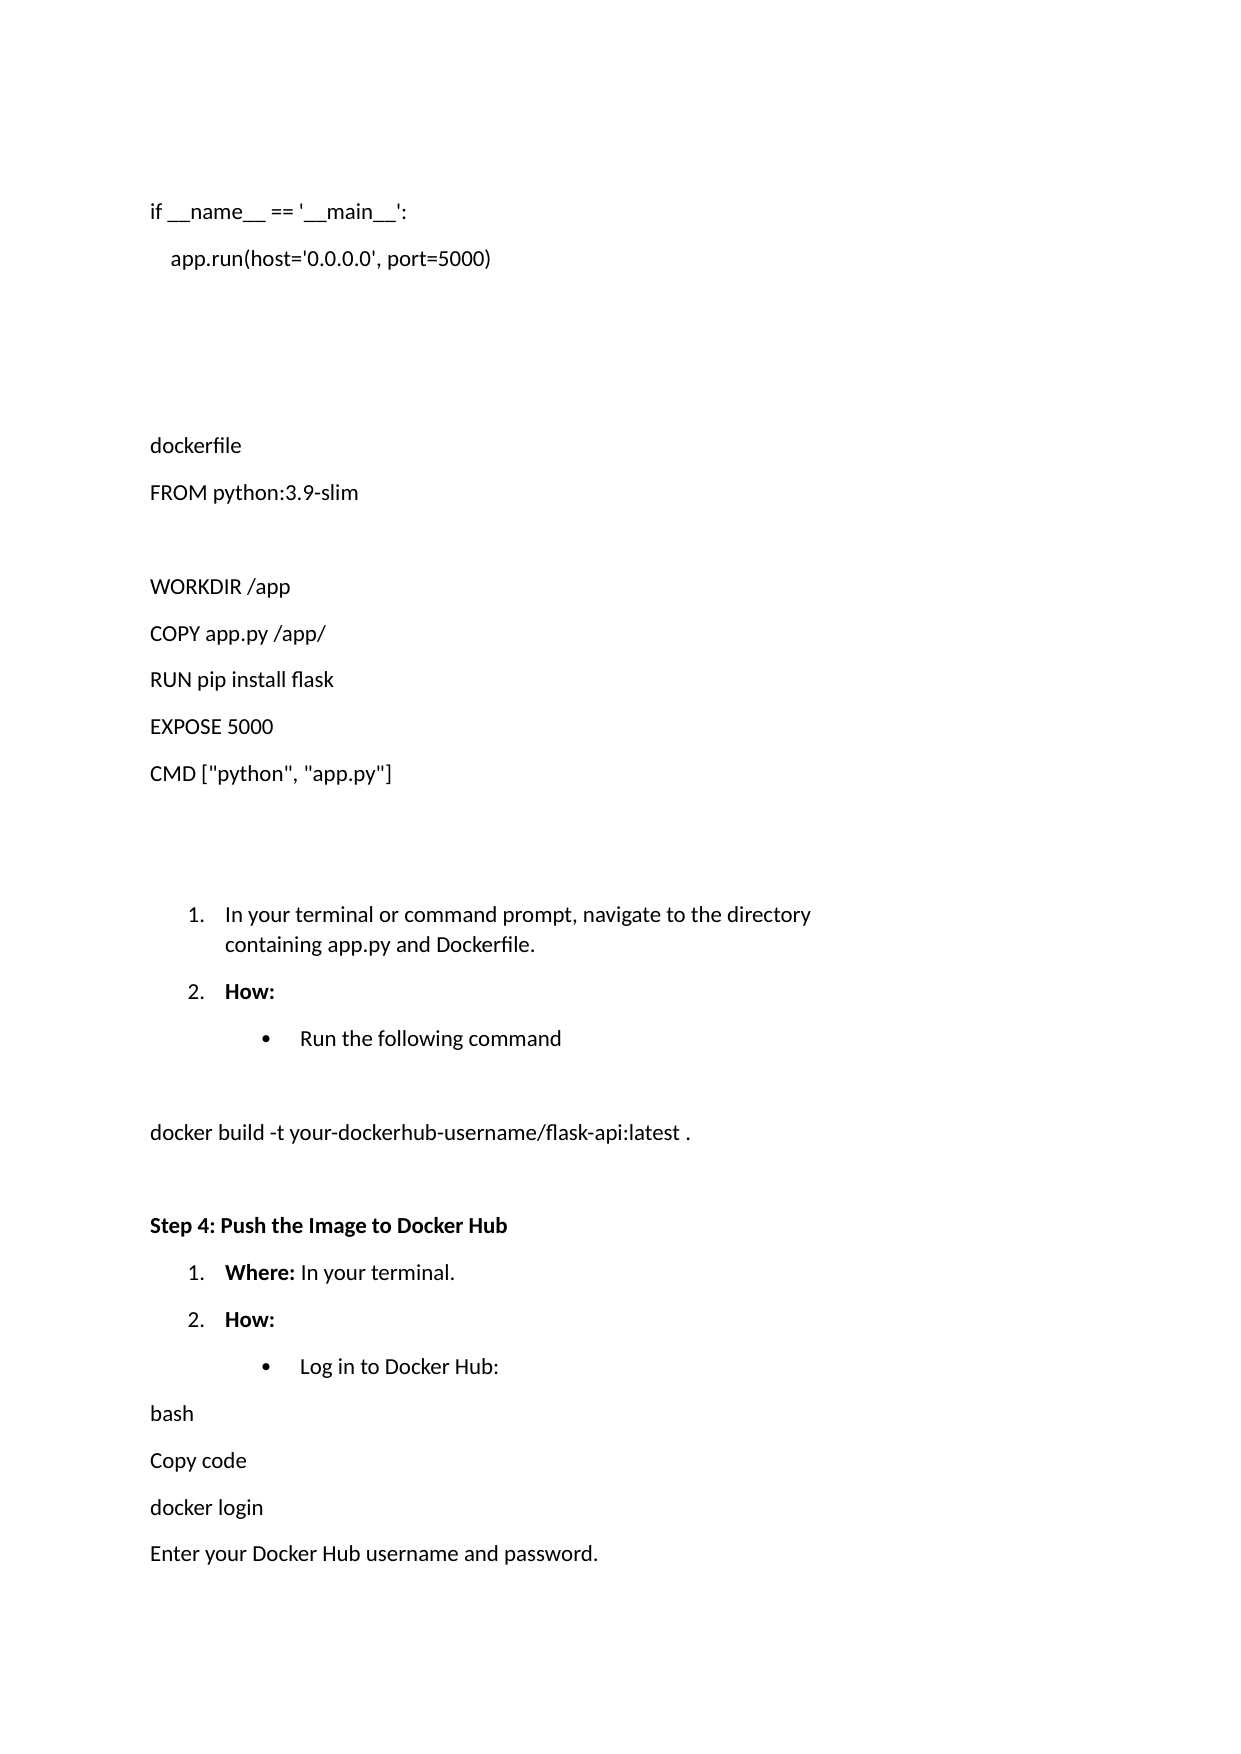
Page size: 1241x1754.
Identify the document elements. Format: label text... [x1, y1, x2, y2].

text RUN pip install flask [150, 666, 1090, 694]
list In your terminal or command prompt, navigate to the directory containing app.py and Dockerfile. [187, 900, 1090, 958]
text CMD ["python", "app.py"] [150, 759, 1090, 787]
list How: [187, 977, 1090, 1005]
list Where: In your terminal. [187, 1258, 1090, 1286]
text app.run(host='0.0.0.0', port=5000) [150, 244, 1090, 272]
list Run the following command [262, 1024, 1090, 1052]
text COPY app.py /app/ [150, 619, 1090, 647]
text FROM python:3.9-slim [150, 478, 1090, 506]
text if __name__ == '__main__': [150, 197, 1090, 225]
list How: [187, 1305, 1090, 1333]
text bash [150, 1399, 1090, 1427]
text Step 4: Push the Image to Docker Hub [150, 1211, 1090, 1239]
text docker build -t your-dockerhub-username/flask-api:latest . [150, 1118, 1090, 1146]
text dockerfile [150, 431, 1090, 459]
text WORKDIR /app [150, 572, 1090, 600]
text Copy code [150, 1446, 1090, 1474]
text docker login [150, 1493, 1090, 1521]
text Enter your Docker Hub username and password. [150, 1539, 1090, 1568]
text EXPOSE 5000 [150, 712, 1090, 741]
list Log in to Docker Hub: [262, 1352, 1090, 1380]
